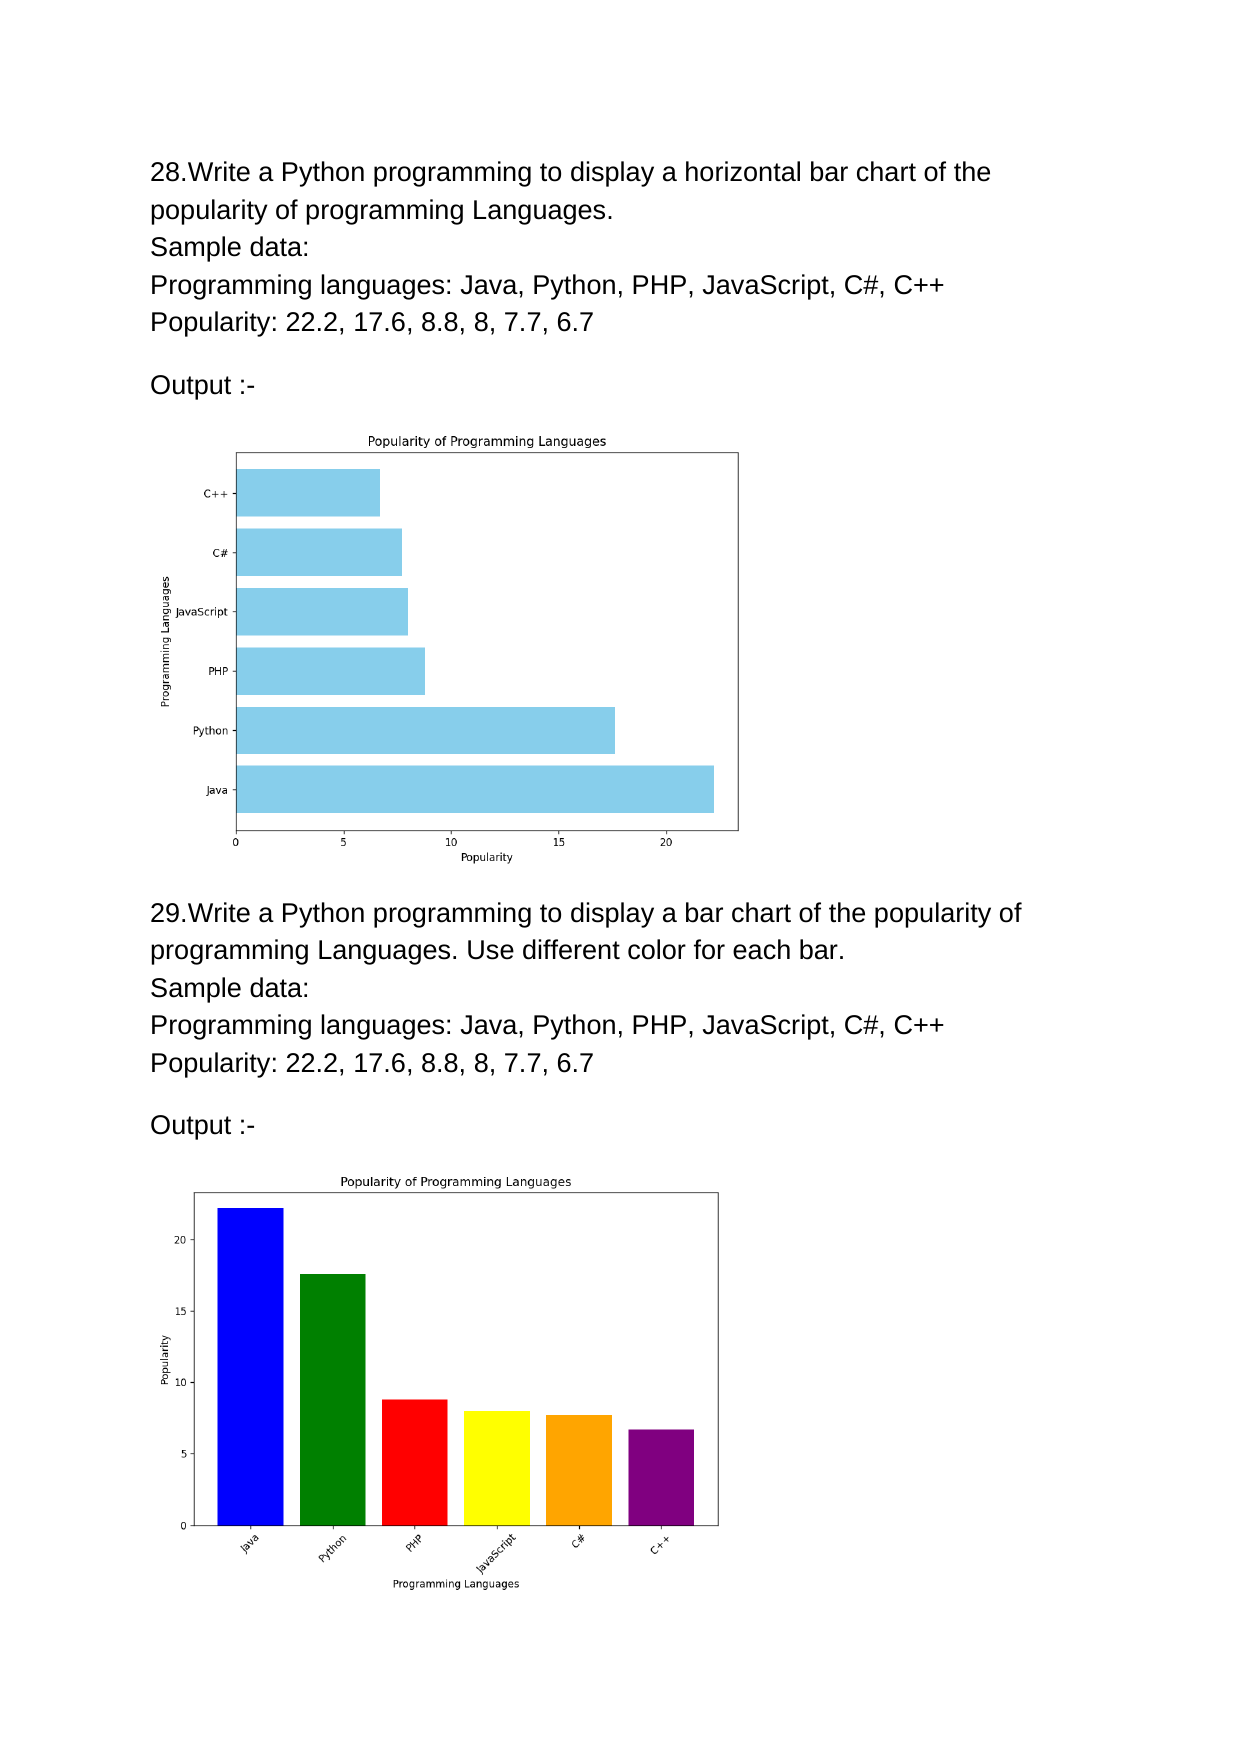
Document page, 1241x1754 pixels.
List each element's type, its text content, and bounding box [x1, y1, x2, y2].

text 28.Write a Python programming to display a horizontal bar chart of the popularity of programming Languages. Sample data: Programming languages: Java, Python, PHP, JavaScript, C#, C++ Popularity: 22.2, 17.6, 8.8, 8, 7.7, 6.7 [150, 150, 1090, 337]
text Output :- [150, 1103, 1090, 1141]
text Output :- [150, 362, 1090, 400]
picture [150, 1165, 721, 1597]
picture [150, 425, 744, 866]
text 29.Write a Python programming to display a bar chart of the popularity of programming Languages. Use different color for each bar. Sample data: Programming languages: Java, Python, PHP, JavaScript, C#, C++ Popularity: 22.2, 17.6, 8.8, 8, 7.7, 6.7 [150, 891, 1090, 1078]
